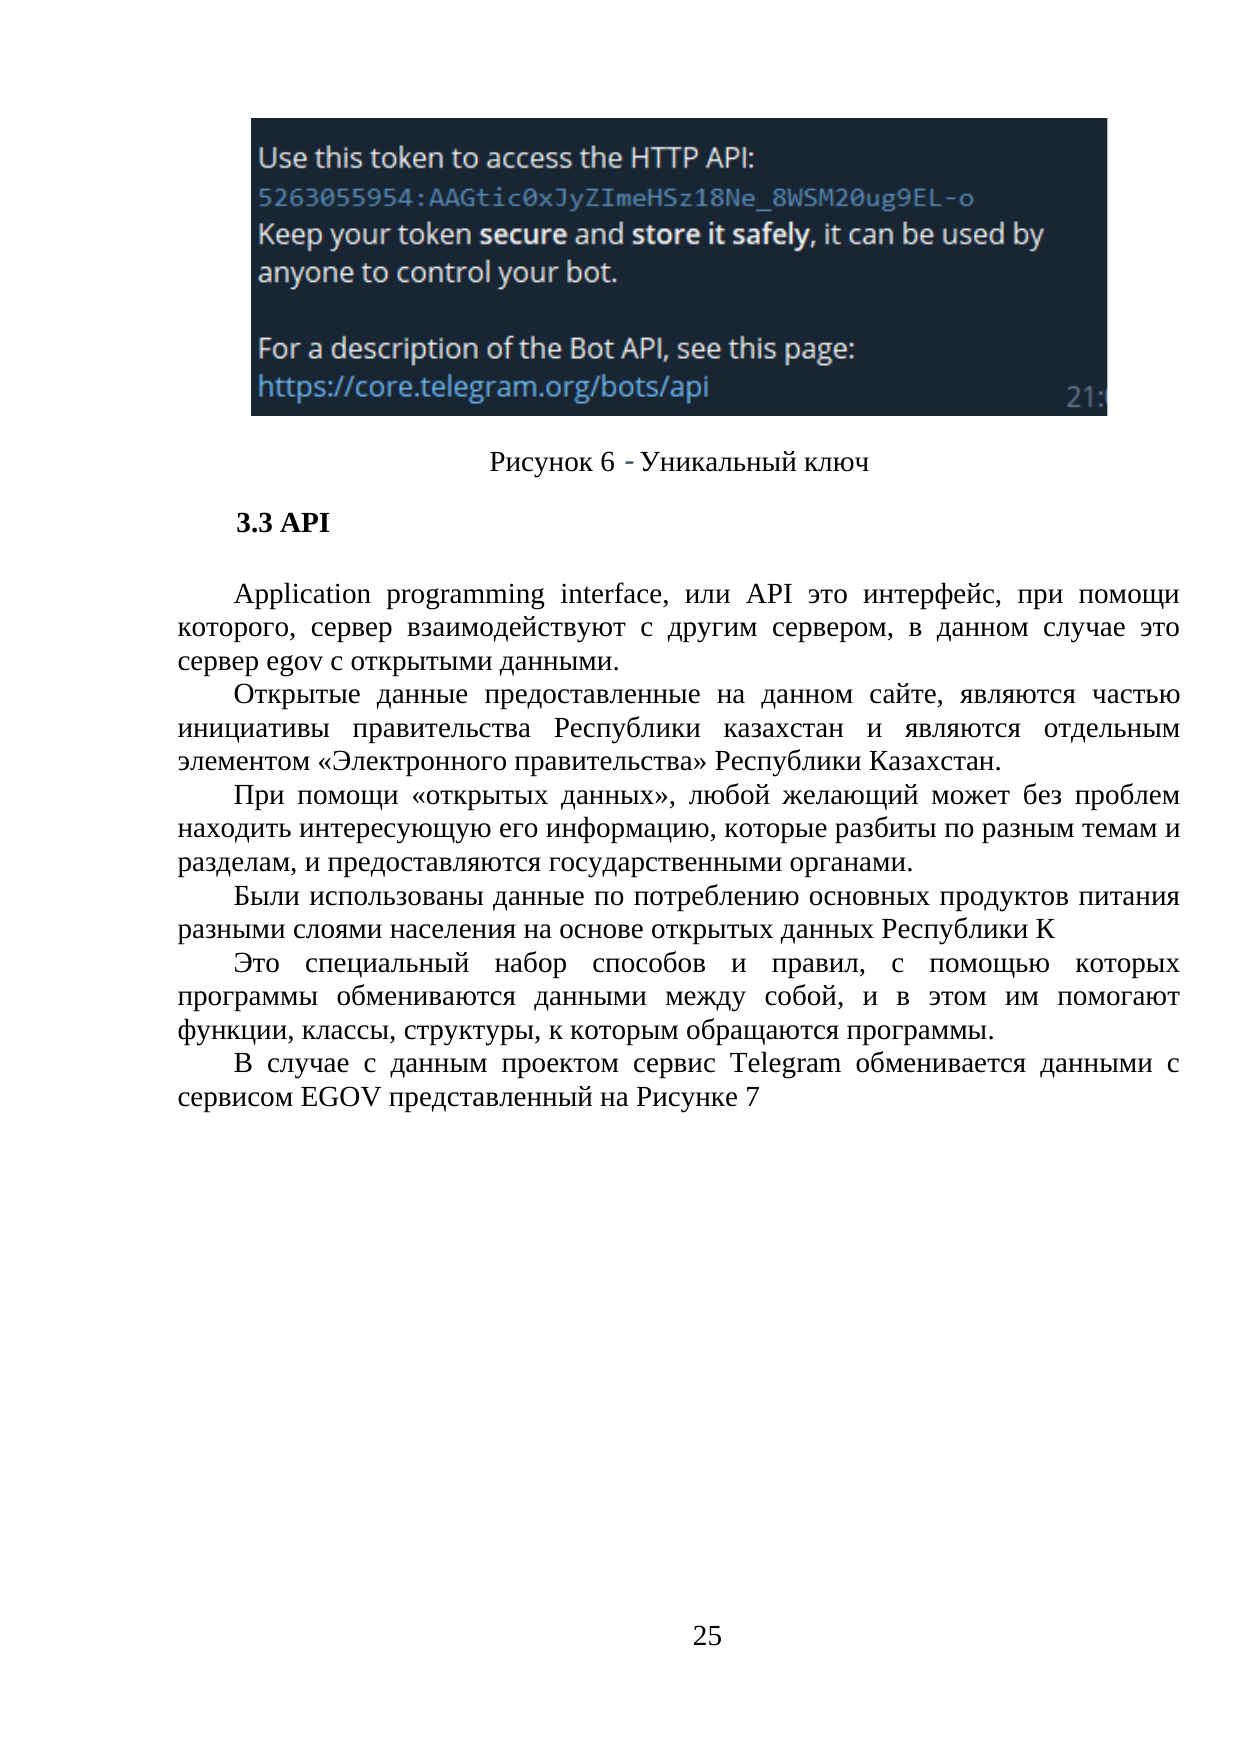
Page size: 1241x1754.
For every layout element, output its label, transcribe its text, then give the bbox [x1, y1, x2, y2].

text В случае с данным проектом сервис Telegram обменивается данными с сервисом EGOV представленный на Рисунке 7 [177, 1045, 1181, 1112]
text Это специальный набор способов и правил, с помощью которых программы обмениваются данными между собой, и в этом им помогают функции, классы, структуры, к которым обращаются программы. [177, 945, 1181, 1045]
text 3.3 API [177, 505, 1181, 539]
text Открытые данные предоставленные на данном сайте, являются частью инициативы правительства Республики казахстан и являются отдельным элементом «Электронного правительства» Республики Казахстан. [177, 676, 1181, 777]
text Были использованы данные по потреблению основных продуктов питания разными слоями населения на основе открытых данных Республики К [177, 878, 1181, 945]
text Рисунок 6 Уникальный ключ [177, 444, 1181, 477]
picture [251, 118, 1108, 416]
text Application programming interface, или API это интерфейс, при помощи которого, сервер взаимодействуют с другим сервером, в данном случае это сервер egov с открытыми данными. [177, 576, 1181, 676]
text При помощи «открытых данных», любой желающий может без проблем находить интересующую его информацию, которые разбиты по разным темам и разделам, и предоставляются государственными органами. [177, 777, 1181, 878]
